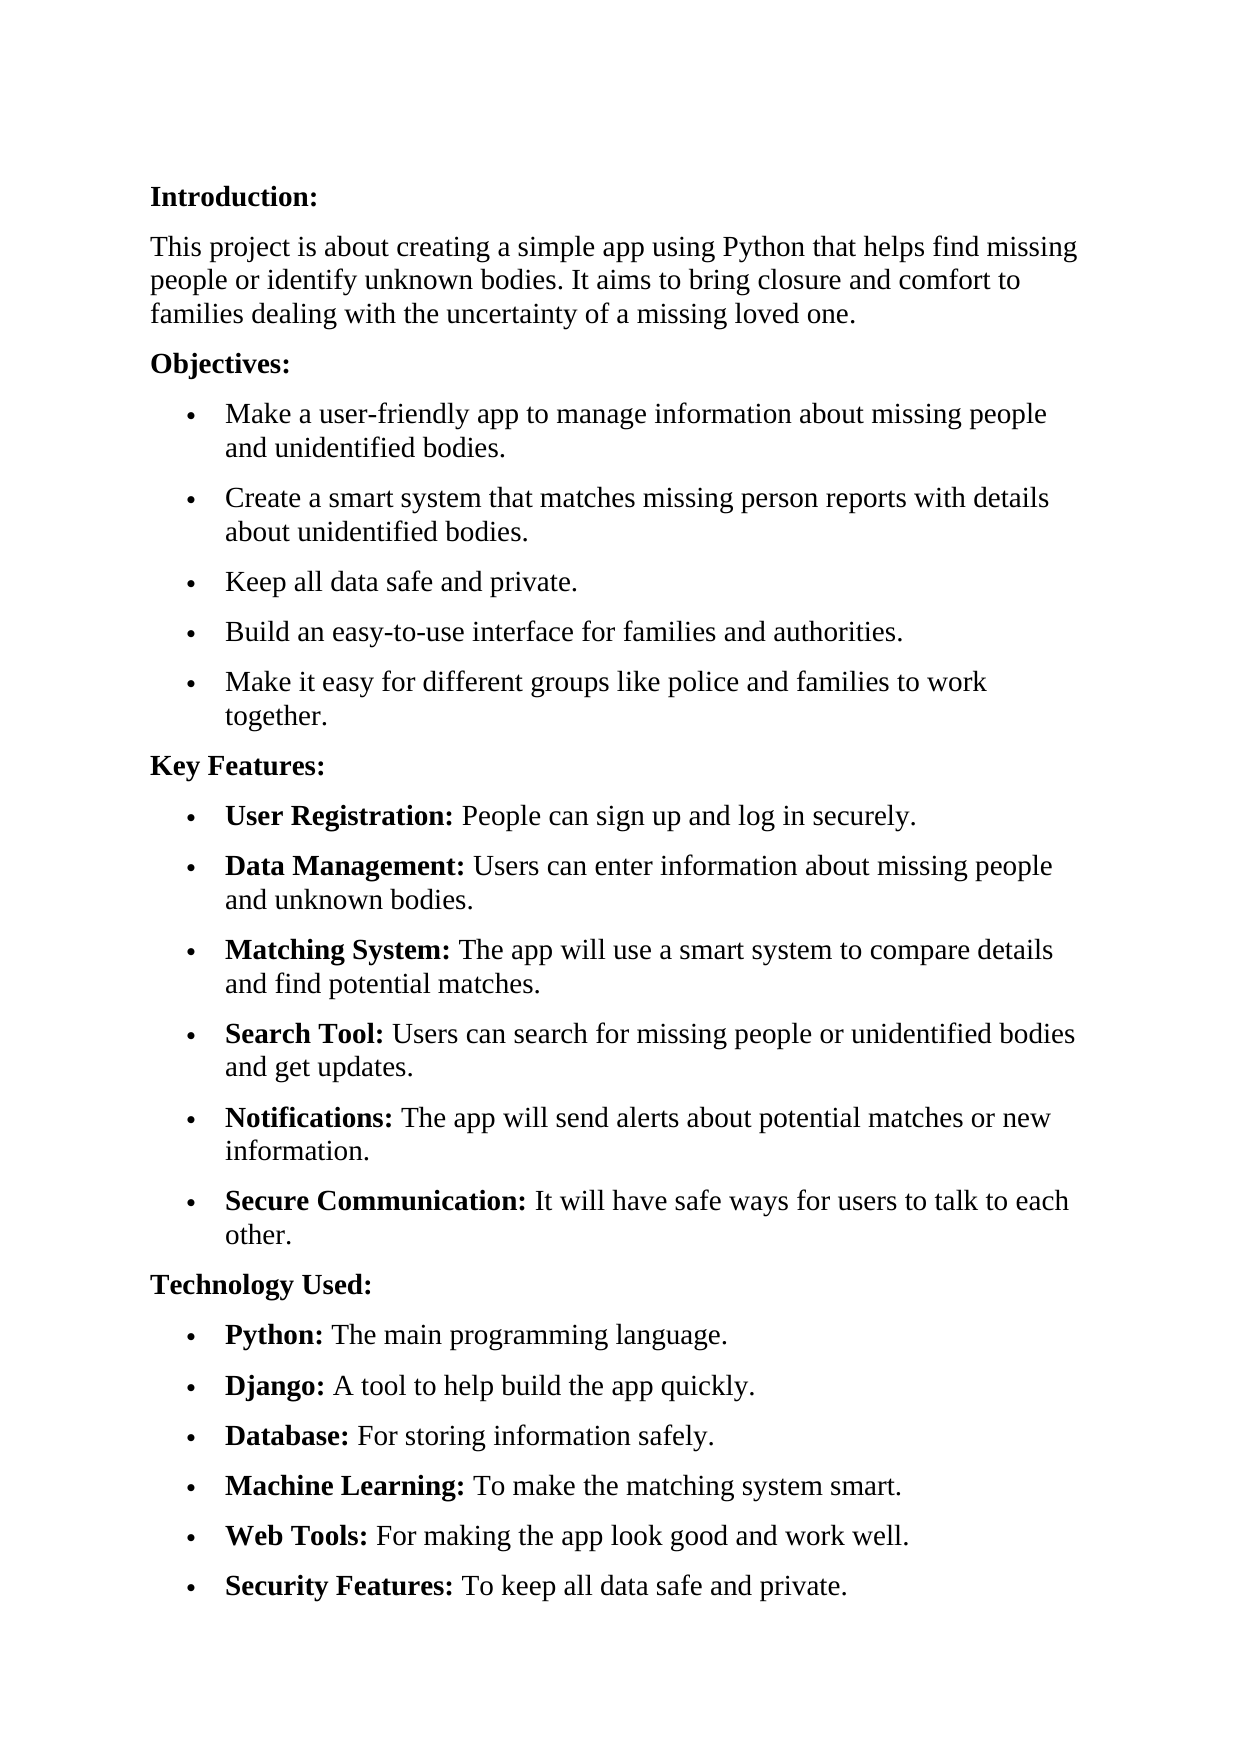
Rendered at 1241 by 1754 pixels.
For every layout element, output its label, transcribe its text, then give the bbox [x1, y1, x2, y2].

list Search Tool: Users can search for missing people or unidentified bodies and get updates. [187, 1016, 1090, 1083]
list Secure Communication: It will have safe ways for users to talk to each other. [187, 1183, 1090, 1251]
list Make it easy for different groups like police and families to work together. [187, 664, 1090, 731]
list Security Features: To keep all data safe and private. [187, 1568, 1090, 1602]
text This project is about creating a simple app using Python that helps find missing people or identify unknown bodies. It aims to bring closure and comfort to families dealing with the uncertainty of a missing loved one. [150, 229, 1090, 329]
text Introduction: [150, 179, 1090, 212]
list Data Management: Users can enter information about missing people and unknown bodies. [187, 848, 1090, 916]
list Make a user-friendly app to manage information about missing people and unidentified bodies. [187, 396, 1090, 463]
list Web Tools: For making the app look good and work well. [187, 1518, 1090, 1552]
list Django: A tool to help build the app quickly. [187, 1368, 1090, 1401]
text Technology Used: [150, 1267, 1090, 1301]
list Build an easy-to-use interface for families and authorities. [187, 614, 1090, 648]
list Notifications: The app will send alerts about potential matches or new information. [187, 1100, 1090, 1167]
list Create a smart system that matches missing person reports with details about unidentified bodies. [187, 480, 1090, 547]
list Matching System: The app will use a smart system to compare details and find potential matches. [187, 932, 1090, 999]
text Objectives: [150, 346, 1090, 380]
list Python: The main programming language. [187, 1317, 1090, 1351]
text Key Features: [150, 748, 1090, 782]
list Database: For storing information safely. [187, 1418, 1090, 1451]
list User Registration: People can sign up and log in securely. [187, 798, 1090, 832]
list Keep all data safe and private. [187, 564, 1090, 597]
list Machine Learning: To make the matching system smart. [187, 1468, 1090, 1502]
